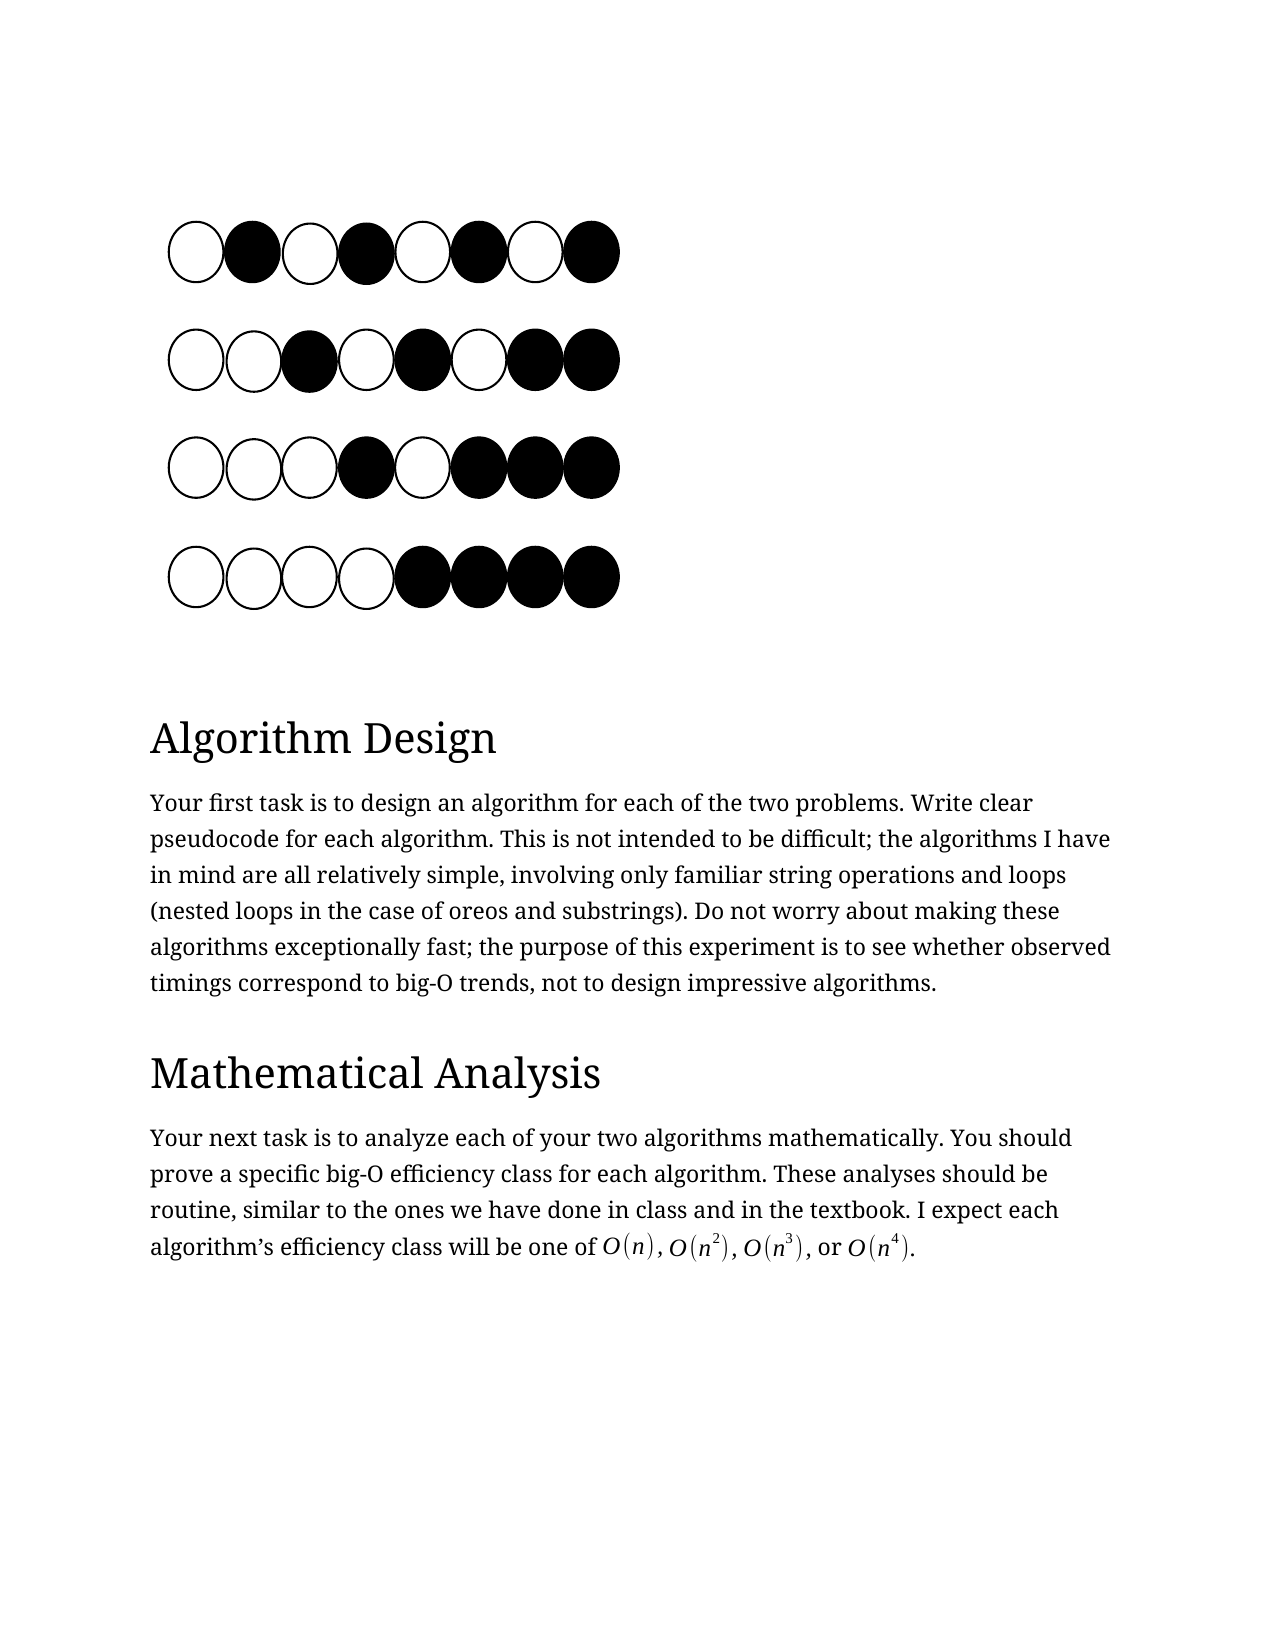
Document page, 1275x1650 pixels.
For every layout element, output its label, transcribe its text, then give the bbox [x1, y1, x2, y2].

text Your first task is to design an algorithm for each of the two problems. Write clear pseudocode for each algorithm. This is not intended to be difficult; the algorithms I have in mind are all relatively simple, involving only familiar string operations and loops (nested loops in the case of oreos and substrings). Do not worry about making these algorithms exceptionally fast; the purpose of this experiment is to see whether observed timings correspond to big-O trends, not to design impressive algorithms. [150, 787, 1125, 998]
text Your next task is to analyze each of your two algorithms mathematically. You should prove a specific big-O efficiency class for each algorithm. These analyses should be routine, similar to the ones we have done in class and in the textbook. I expect each algorithm’s efficiency class will be one of or [150, 1122, 1125, 1263]
subtitle Mathematical Analysis [150, 1044, 1125, 1101]
subtitle Algorithm Design [150, 709, 1125, 766]
